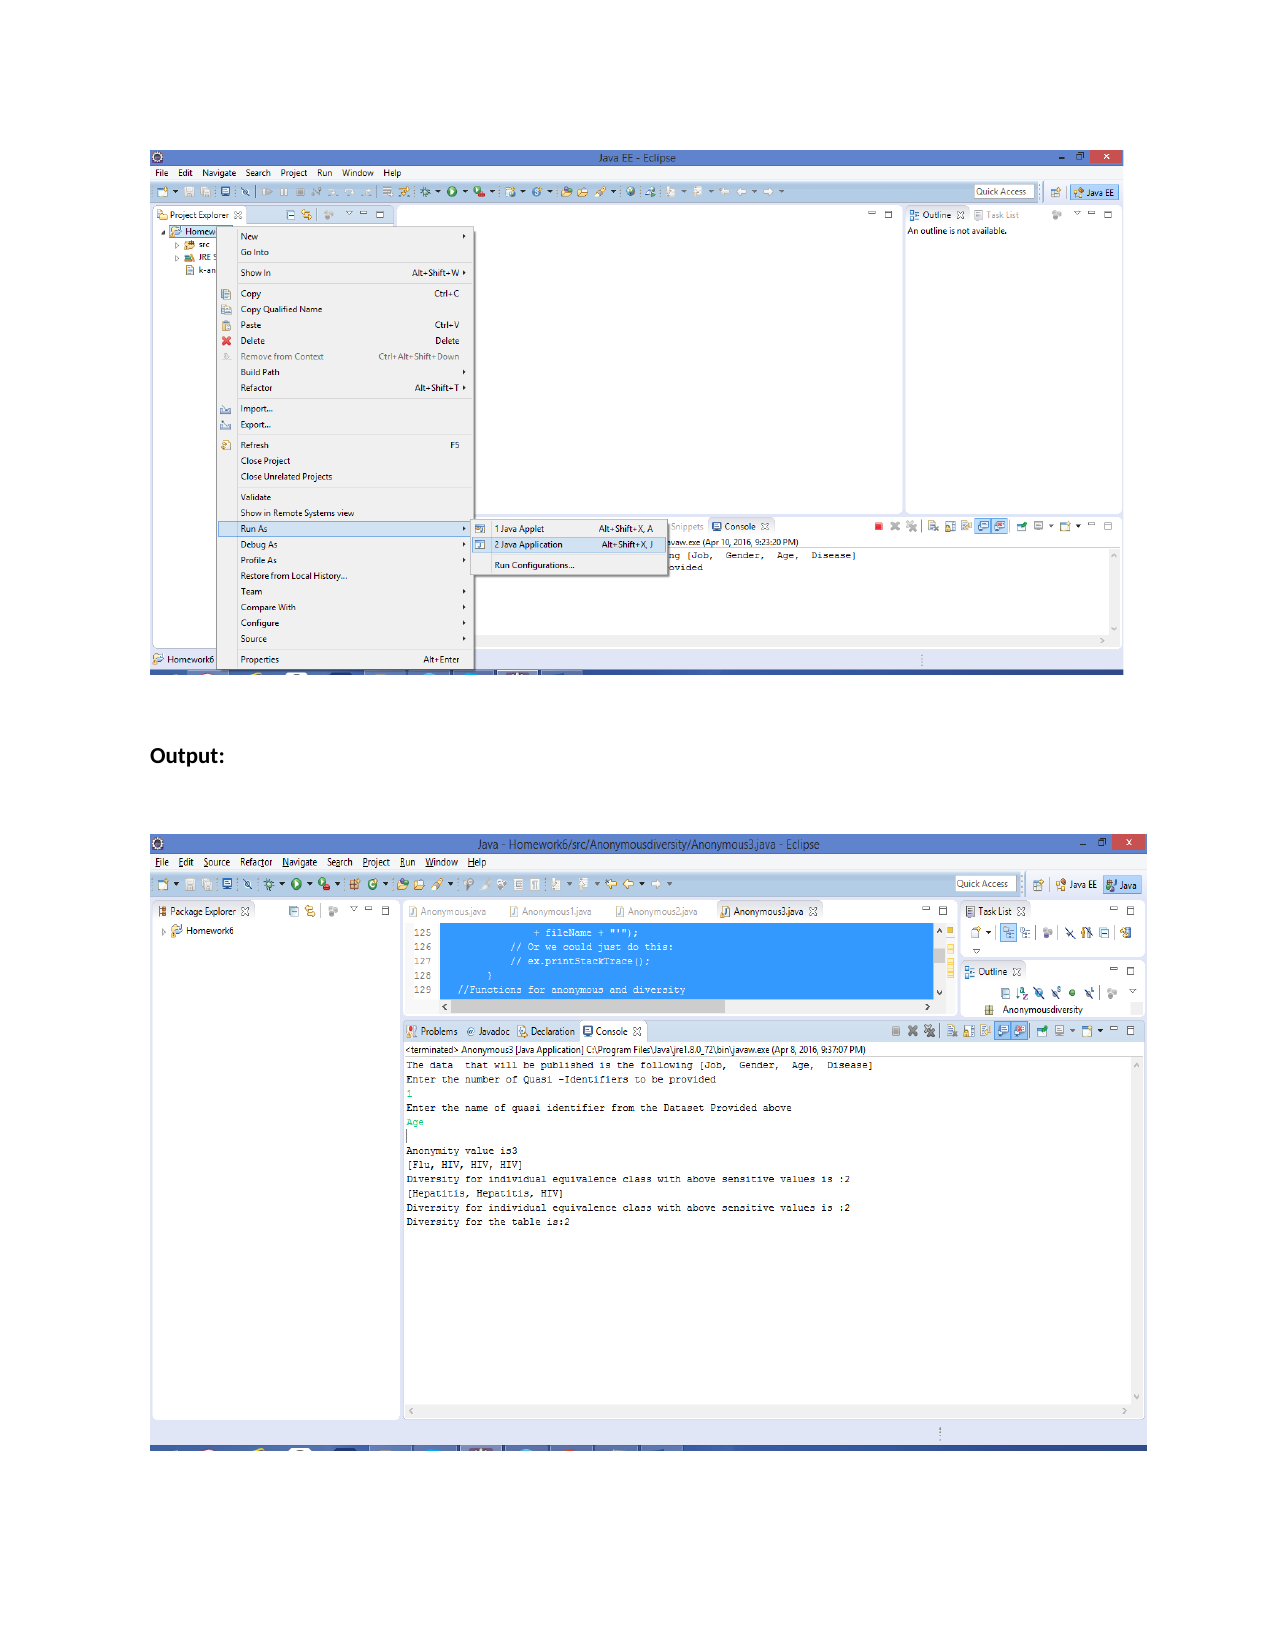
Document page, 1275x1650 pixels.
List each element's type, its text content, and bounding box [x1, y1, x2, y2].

text Output: [150, 741, 1125, 769]
picture [150, 834, 1147, 1451]
picture [150, 150, 1124, 675]
